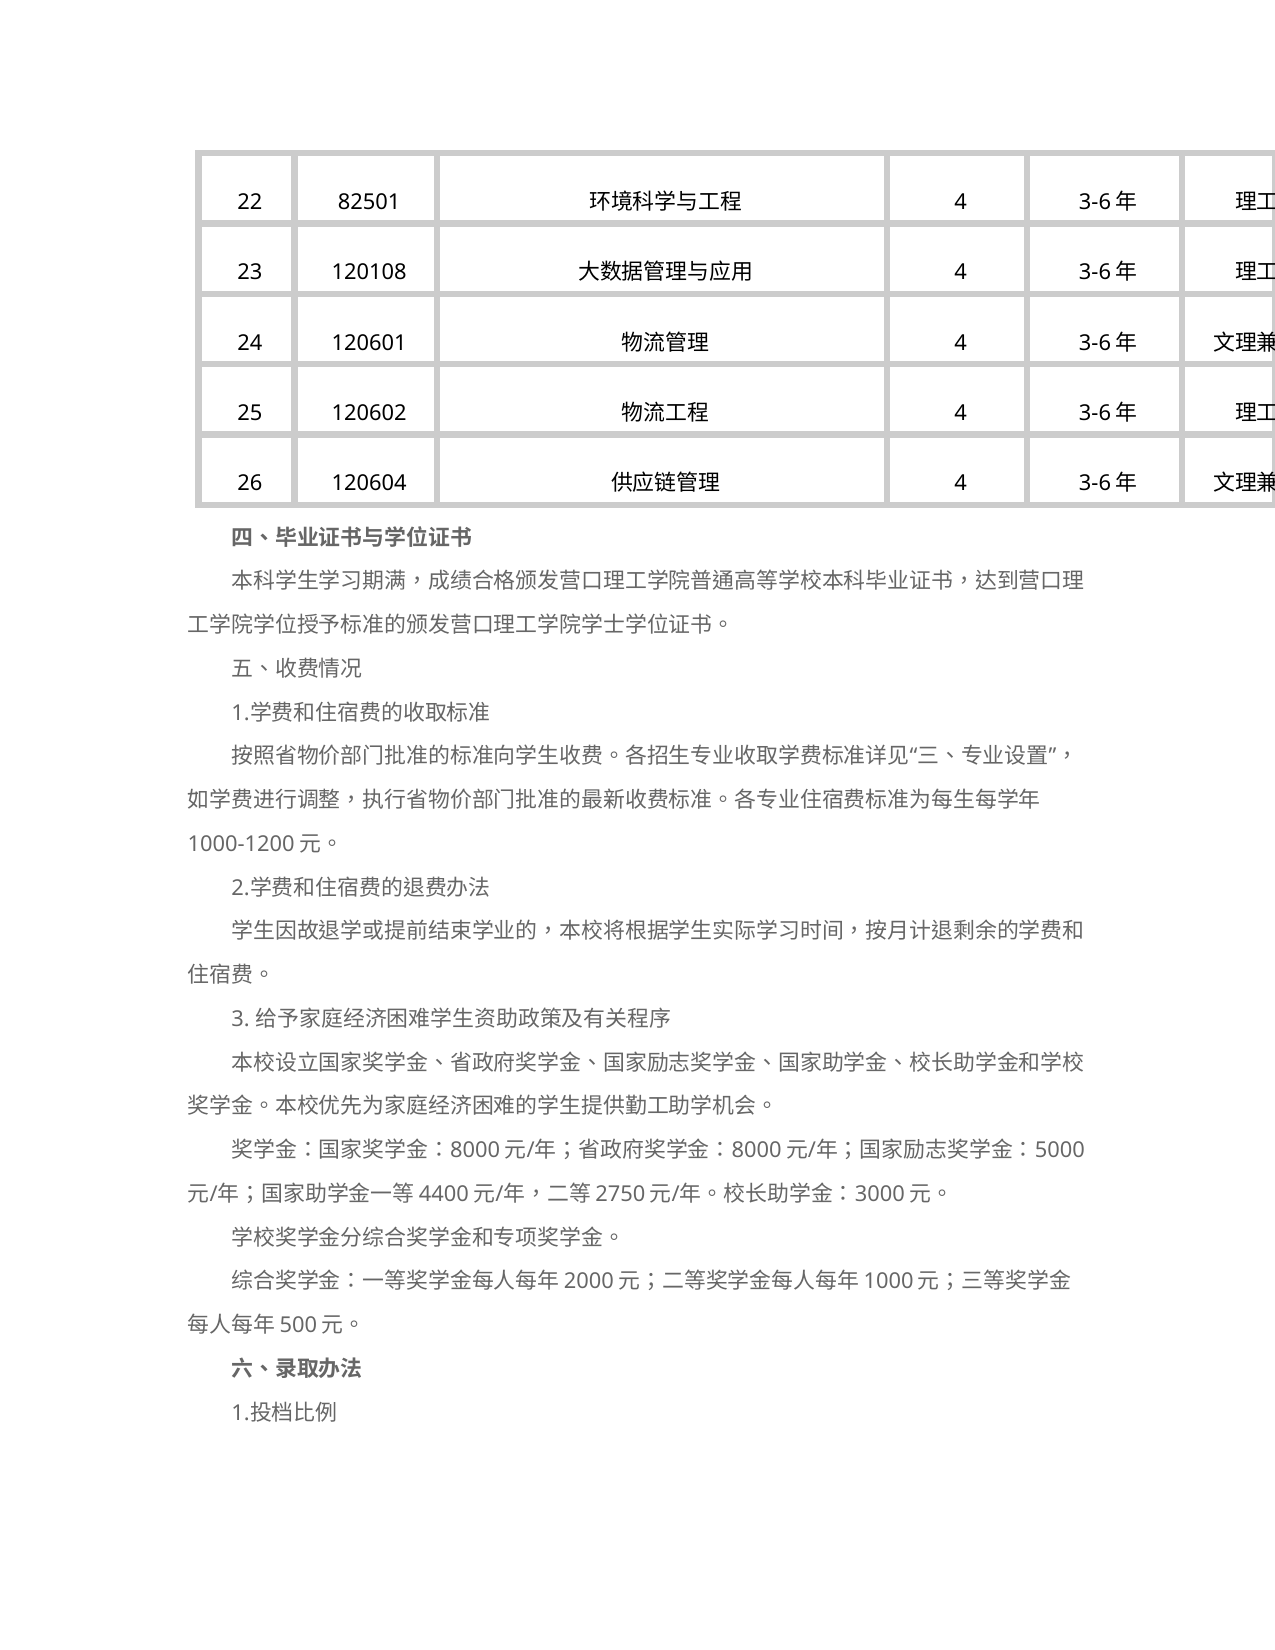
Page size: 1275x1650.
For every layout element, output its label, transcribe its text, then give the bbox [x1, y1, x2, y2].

table_cell 4 [890, 438, 1024, 502]
table_cell 3-6年 [1030, 156, 1179, 220]
table_cell 文理兼招 [1185, 438, 1272, 502]
table_cell 23 [202, 227, 291, 291]
table_cell 环境科学与工程 [440, 156, 884, 220]
table_cell 3-6年 [1030, 438, 1179, 502]
text 本校设立国家奖学金、省政府奖学金、国家励志奖学金、国家助学金、校长助学金和学校奖学金。本校优先为家庭经济困难的学生提供勤工助学机会。 [187, 1033, 1087, 1120]
text 2.学费和住宿费的退费办法 [187, 858, 1087, 902]
text 四、毕业证书与学位证书 [187, 508, 1087, 552]
text 学校奖学金分综合奖学金和专项奖学金。 [187, 1208, 1087, 1252]
table_cell 物流管理 [440, 297, 884, 361]
table_cell 26 [202, 438, 291, 502]
table_cell 4 [890, 156, 1024, 220]
table_cell 4 [890, 227, 1024, 291]
table_cell 120108 [298, 227, 434, 291]
table_cell 120601 [298, 297, 434, 361]
text 1.学费和住宿费的收取标准 [187, 683, 1087, 727]
text 六、录取办法 [187, 1339, 1087, 1383]
table_cell 22 [202, 156, 291, 220]
text 五、收费情况 [187, 639, 1087, 683]
table_cell 24 [202, 297, 291, 361]
table_cell 82501 [298, 156, 434, 220]
table_cell 3-6年 [1030, 367, 1179, 431]
table_cell 120602 [298, 367, 434, 431]
text 3. 给予家庭经济困难学生资助政策及有关程序 [187, 989, 1087, 1033]
text 本科学生学习期满，成绩合格颁发营口理工学院普通高等学校本科毕业证书，达到营口理工学院学位授予标准的颁发营口理工学院学士学位证书。 [187, 552, 1087, 639]
table_cell 大数据管理与应用 [440, 227, 884, 291]
table_cell 理工 [1185, 156, 1272, 220]
text 学生因故退学或提前结束学业的，本校将根据学生实际学习时间，按月计退剩余的学费和住宿费。 [187, 902, 1087, 989]
table_cell 4 [890, 297, 1024, 361]
table_cell 理工 [1185, 367, 1272, 431]
text 奖学金：国家奖学金：8000元/年；省政府奖学金：8000元/年；国家励志奖学金：5000元/年；国家助学金一等4400元/年，二等2750元/年。校长助学金：3000元。 [187, 1120, 1087, 1208]
table_cell 理工 [1185, 227, 1272, 291]
table_cell 4 [890, 367, 1024, 431]
table_cell 文理兼招 [1185, 297, 1272, 361]
table_cell 120604 [298, 438, 434, 502]
table_cell 3-6年 [1030, 227, 1179, 291]
table_cell 25 [202, 367, 291, 431]
table_cell 供应链管理 [440, 438, 884, 502]
text 按照省物价部门批准的标准向学生收费。各招生专业收取学费标准详见“三、专业设置”，如学费进行调整，执行省物价部门批准的最新收费标准。各专业住宿费标准为每生每学年1000-1200元。 [187, 727, 1087, 858]
table_cell 3-6年 [1030, 297, 1179, 361]
text 综合奖学金：一等奖学金每人每年2000元；二等奖学金每人每年1000元；三等奖学金每人每年500元。 [187, 1252, 1087, 1339]
table_cell 物流工程 [440, 367, 884, 431]
text 1.投档比例 [187, 1383, 1087, 1427]
